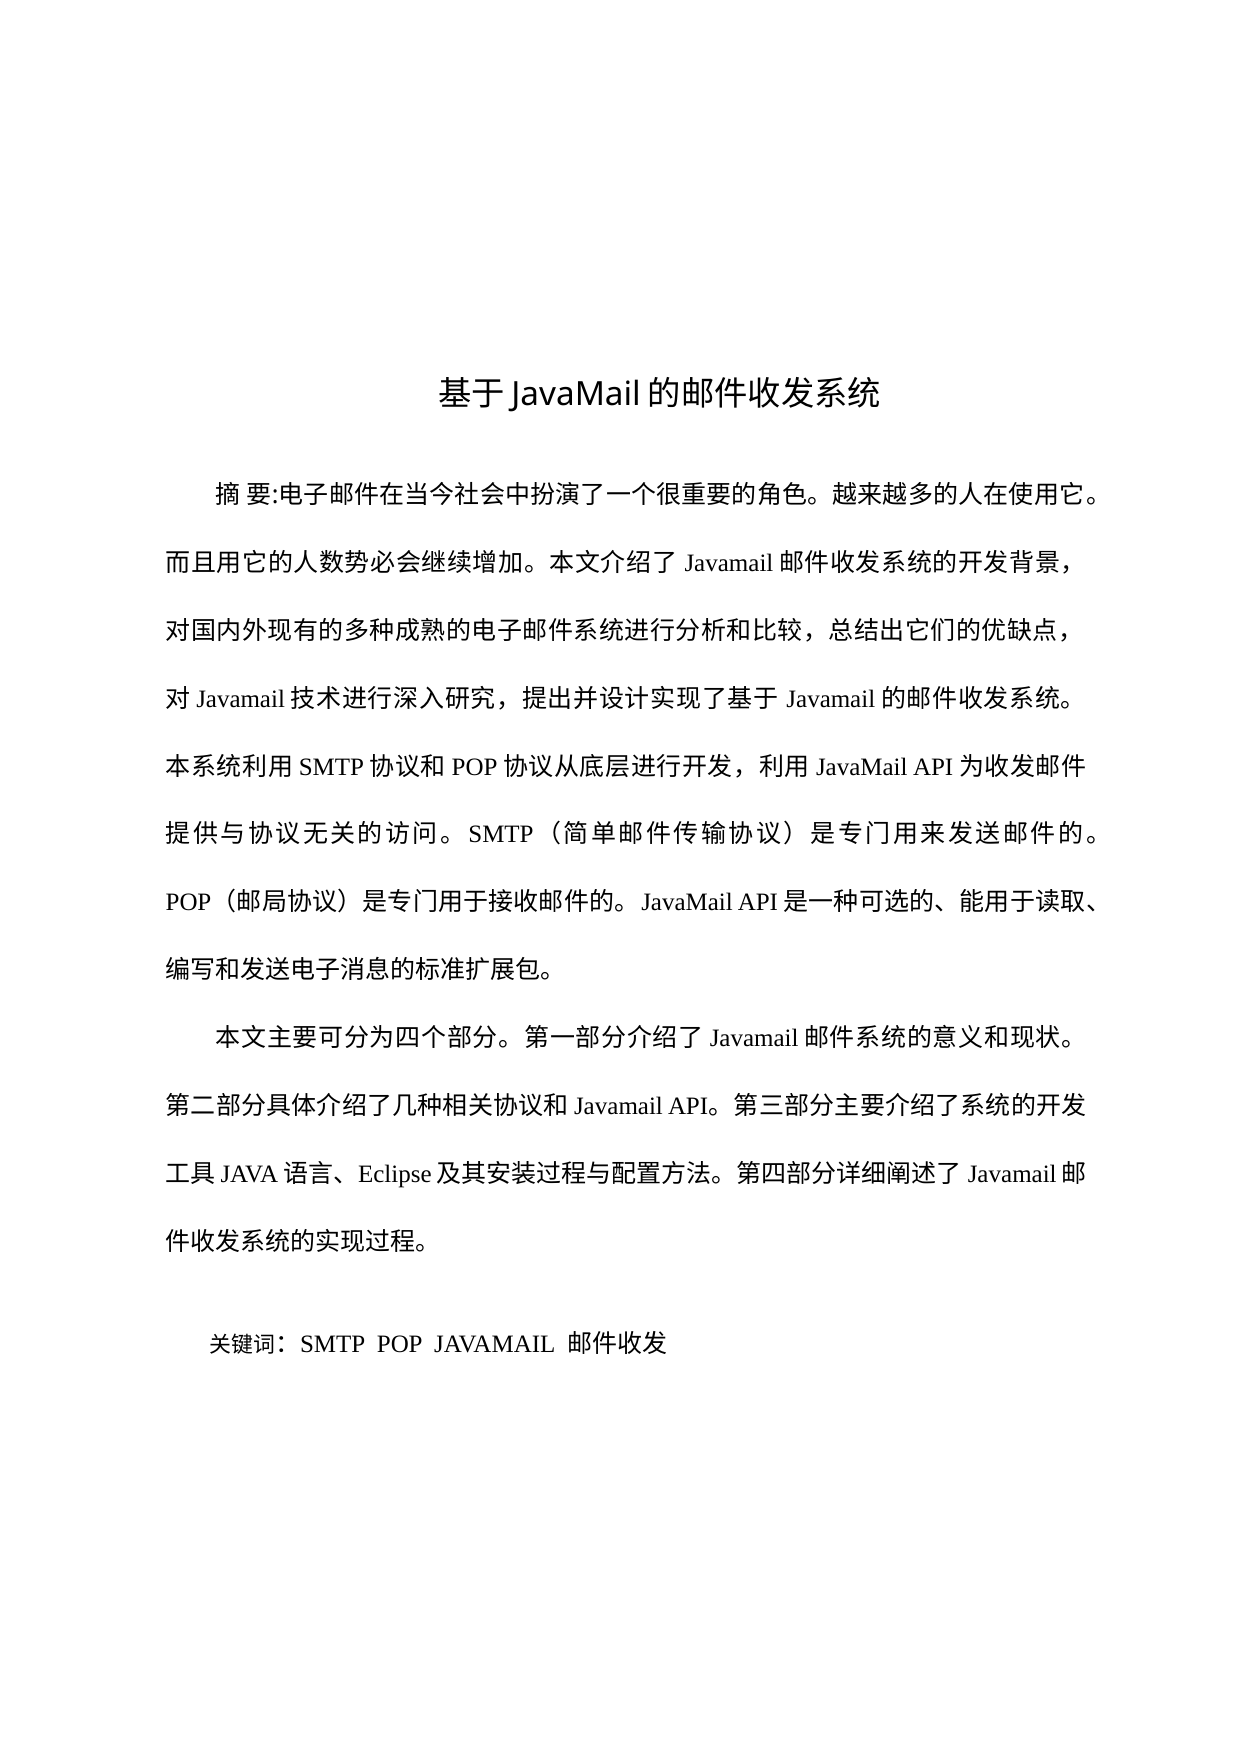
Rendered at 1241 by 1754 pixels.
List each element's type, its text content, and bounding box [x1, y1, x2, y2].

text 本文主要可分为四个部分。第一部分介绍了Javamail邮件系统的意义和现状。第二部分具体介绍了几种相关协议和Javamail API。第三部分主要介绍了系统的开发工具JAVA语言、Eclipse及其安装过程与配置方法。第四部分详细阐述了Javamail邮件收发系统的实现过程。 [165, 1002, 1087, 1273]
text 摘 要:电子邮件在当今社会中扮演了一个很重要的角色。越来越多的人在使用它。而且用它的人数势必会继续增加。本文介绍了Javamail邮件收发系统的开发背景，对国内外现有的多种成熟的电子邮件系统进行分析和比较，总结出它们的优缺点，对Javamail技术进行深入研究，提出并设计实现了基于Javamail的邮件收发系统。本系统利用SMTP协议和POP协议从底层进行开发，利用JavaMail API为收发邮件提供与协议无关的访问。SMTP（简单邮件传输协议）是专门用来发送邮件的。POP（邮局协议）是专门用于接收邮件的。JavaMail API是一种可选的、能用于读取、编写和发送电子消息的标准扩展包。 [165, 458, 1087, 1002]
text 关键词：SMTP POP JAVAMAIL 邮件收发 [165, 1307, 1087, 1375]
text 基于JavaMail的邮件收发系统 [265, 357, 987, 424]
